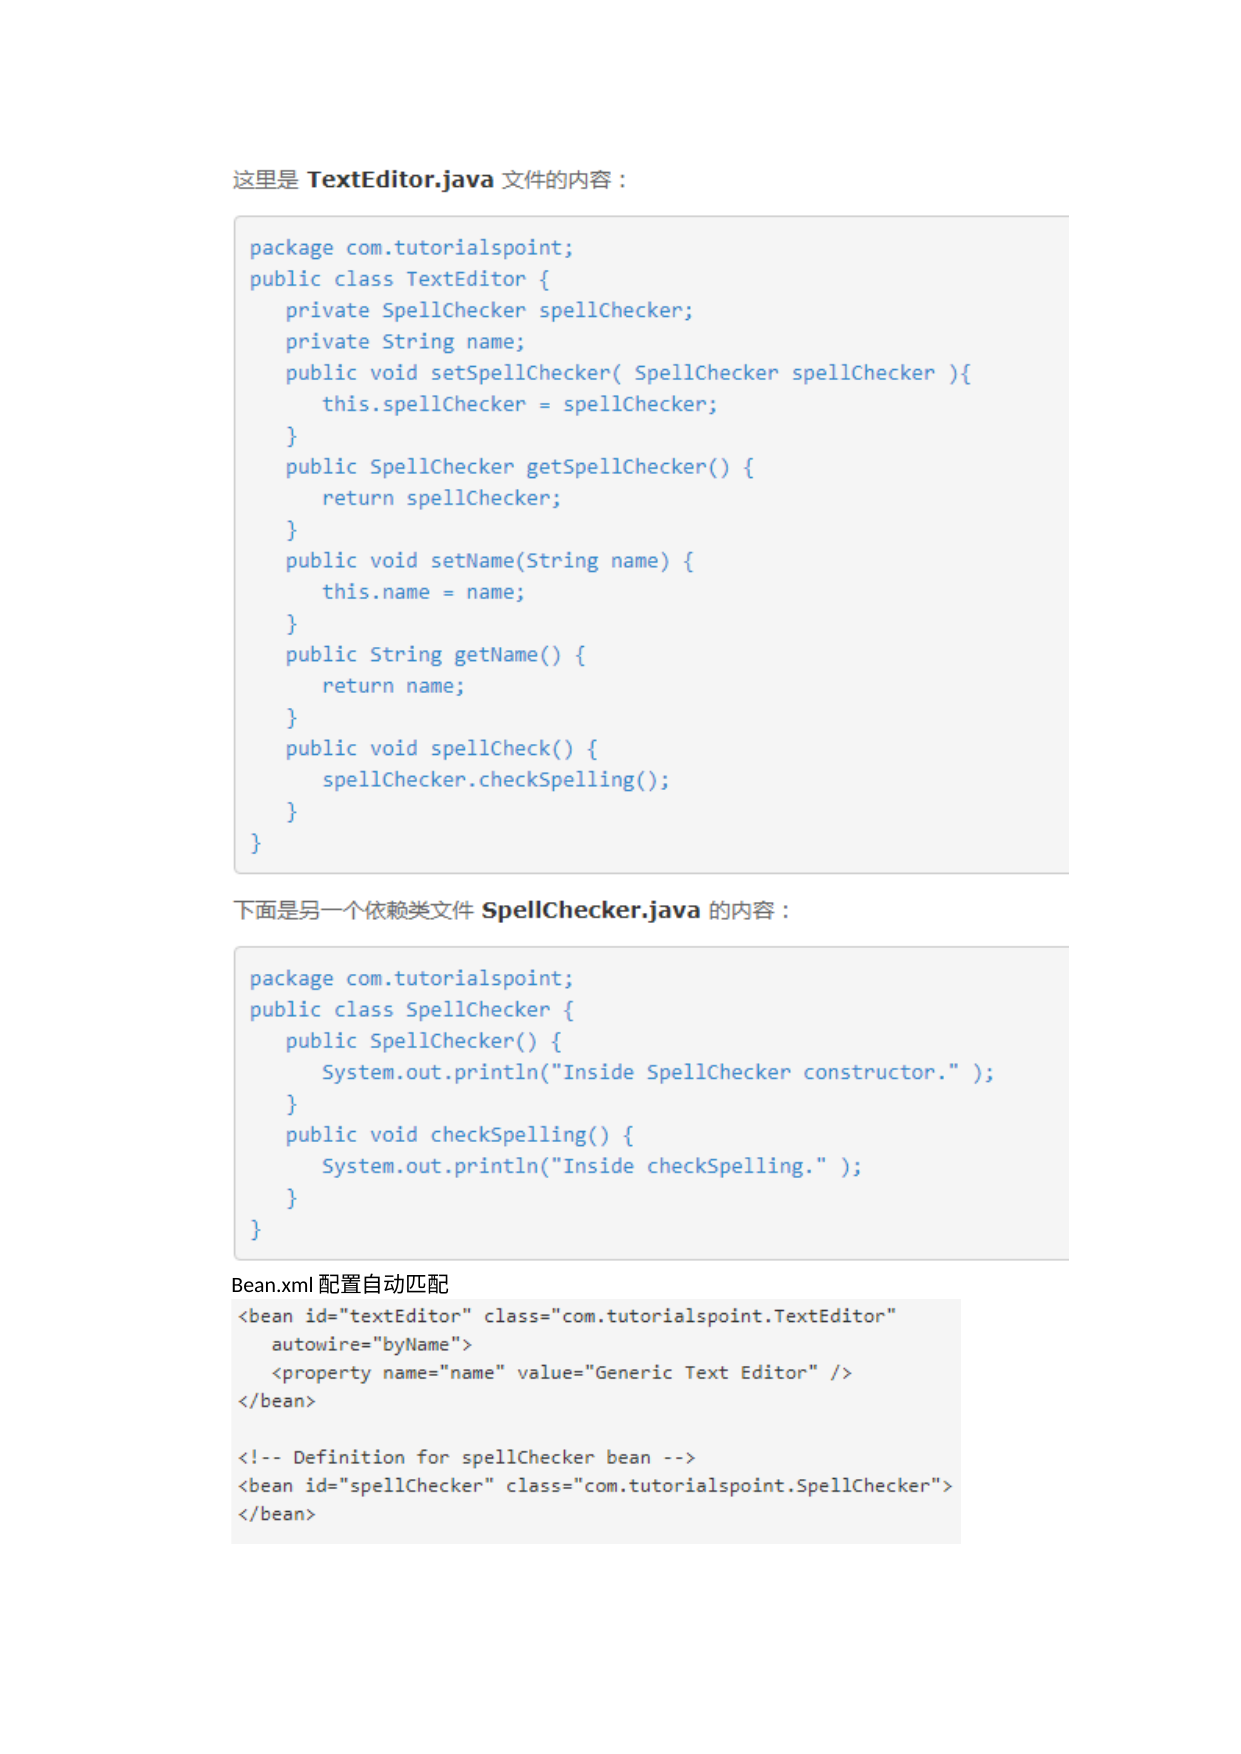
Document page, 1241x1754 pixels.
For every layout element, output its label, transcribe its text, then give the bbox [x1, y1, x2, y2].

picture [231, 162, 1069, 1264]
text Bean.xml配置自动匹配 [231, 1267, 1053, 1299]
picture [231, 1299, 961, 1544]
